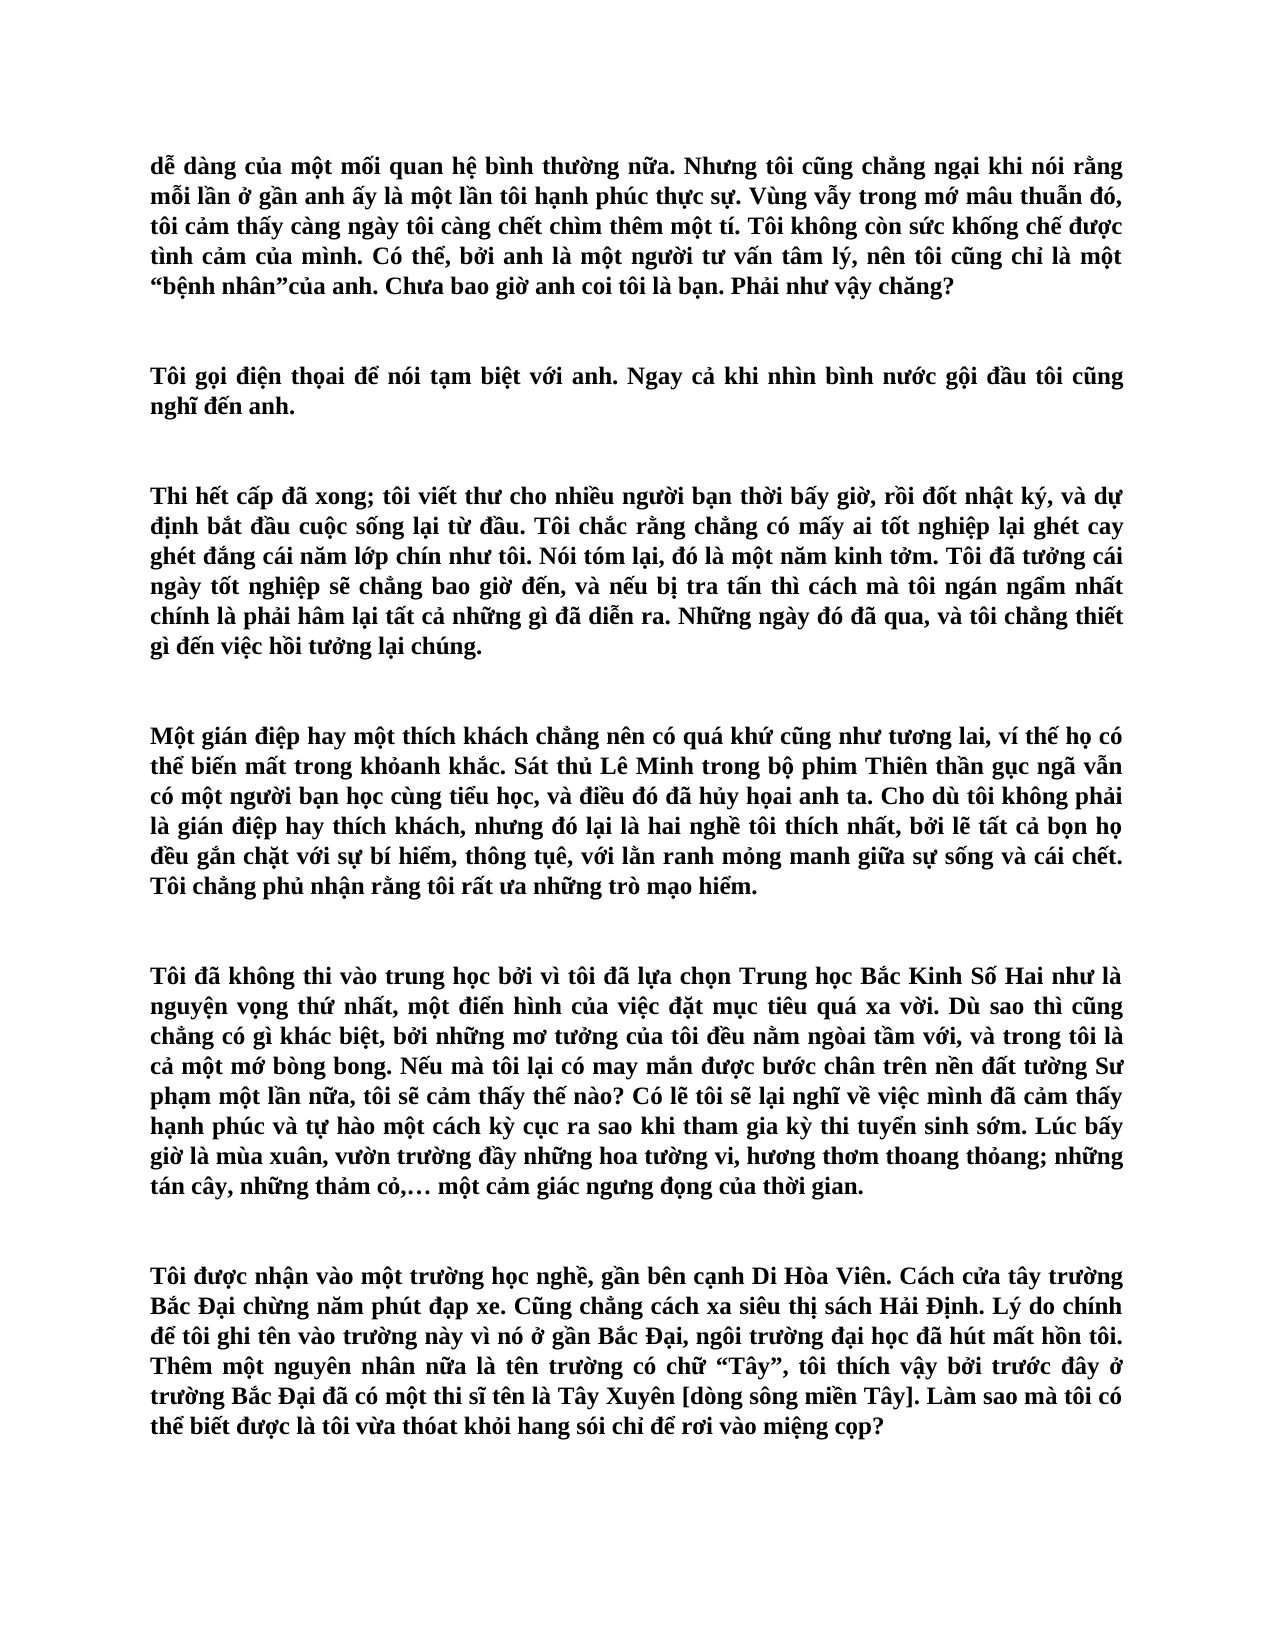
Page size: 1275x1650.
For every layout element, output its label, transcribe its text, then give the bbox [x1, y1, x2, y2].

text Một gián điệp hay một thích khách chẳng nên có quá khứ cũng như tương lai, ví thế họ có thể biến mất trong khỏanh khắc. Sát thủ Lê Minh trong bộ phim Thiên thần gục ngã vẫn có một người bạn học cùng tiểu học, và điều đó đã hủy họai anh ta. Cho dù tôi không phải là gián điệp hay thích khách, nhưng đó lại là hai nghề tôi thích nhất, bởi lẽ tất cả bọn họ đều gắn chặt với sự bí hiểm, thông tụê, với lằn ranh mỏng manh giữa sự sống và cái chết. Tôi chẳng phủ nhận rằng tôi rất ưa những trò mạo hiểm. [150, 720, 1125, 900]
text Tôi gọi điện thọai để nói tạm biệt với anh. Ngay cả khi nhìn bình nước gội đầu tôi cũng nghĩ đến anh. [150, 360, 1125, 420]
text Tôi đã không thi vào trung học bởi vì tôi đã lựa chọn Trung học Bắc Kinh Số Hai như là nguyện vọng thứ nhất, một điển hình của việc đặt mục tiêu quá xa vời. Dù sao thì cũng chẳng có gì khác biệt, bởi những mơ tưởng của tôi đều nằm ngòai tầm với, và trong tôi là cả một mớ bòng bong. Nếu mà tôi lại có may mắn được bước chân trên nền đất tường Sư phạm một lần nữa, tôi sẽ cảm thấy thế nào? Có lẽ tôi sẽ lại nghĩ về việc mình đã cảm thấy hạnh phúc và tự hào một cách kỳ cục ra sao khi tham gia kỳ thi tuyển sinh sớm. Lúc bấy giờ là mùa xuân, vườn trường đầy những hoa tường vi, hương thơm thoang thỏang; những tán cây, những thảm cỏ,… một cảm giác ngưng đọng của thời gian. [150, 960, 1125, 1200]
text Tôi được nhận vào một trường học nghề, gần bên cạnh Di Hòa Viên. Cách cửa tây trường Bắc Đại chừng năm phút đạp xe. Cũng chẳng cách xa siêu thị sách Hải Định. Lý do chính để tôi ghi tên vào trường này vì nó ở gần Bắc Đại, ngôi trường đại học đã hút mất hồn tôi. Thêm một nguyên nhân nữa là tên trường có chữ “Tây”, tôi thích vậy bởi trước đây ở trường Bắc Đại đã có một thi sĩ tên là Tây Xuyên [dòng sông miền Tây]. Làm sao mà tôi có thể biết được là tôi vừa thóat khỏi hang sói chỉ để rơi vào miệng cọp? [150, 1260, 1125, 1440]
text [150, 150, 1125, 300]
text Thi hết cấp đã xong; tôi viết thư cho nhiều người bạn thời bấy giờ, rồi đốt nhật ký, và dự định bắt đầu cuộc sống lại từ đầu. Tôi chắc rằng chẳng có mấy ai tốt nghiệp lại ghét cay ghét đắng cái năm lớp chín như tôi. Nói tóm lại, đó là một năm kinh tởm. Tôi đã tưởng cái ngày tốt nghiệp sẽ chẳng bao giờ đến, và nếu bị tra tấn thì cách mà tôi ngán ngẩm nhất chính là phải hâm lại tất cả những gì đã diễn ra. Những ngày đó đã qua, và tôi chẳng thiết gì đến việc hồi tưởng lại chúng. [150, 480, 1125, 660]
